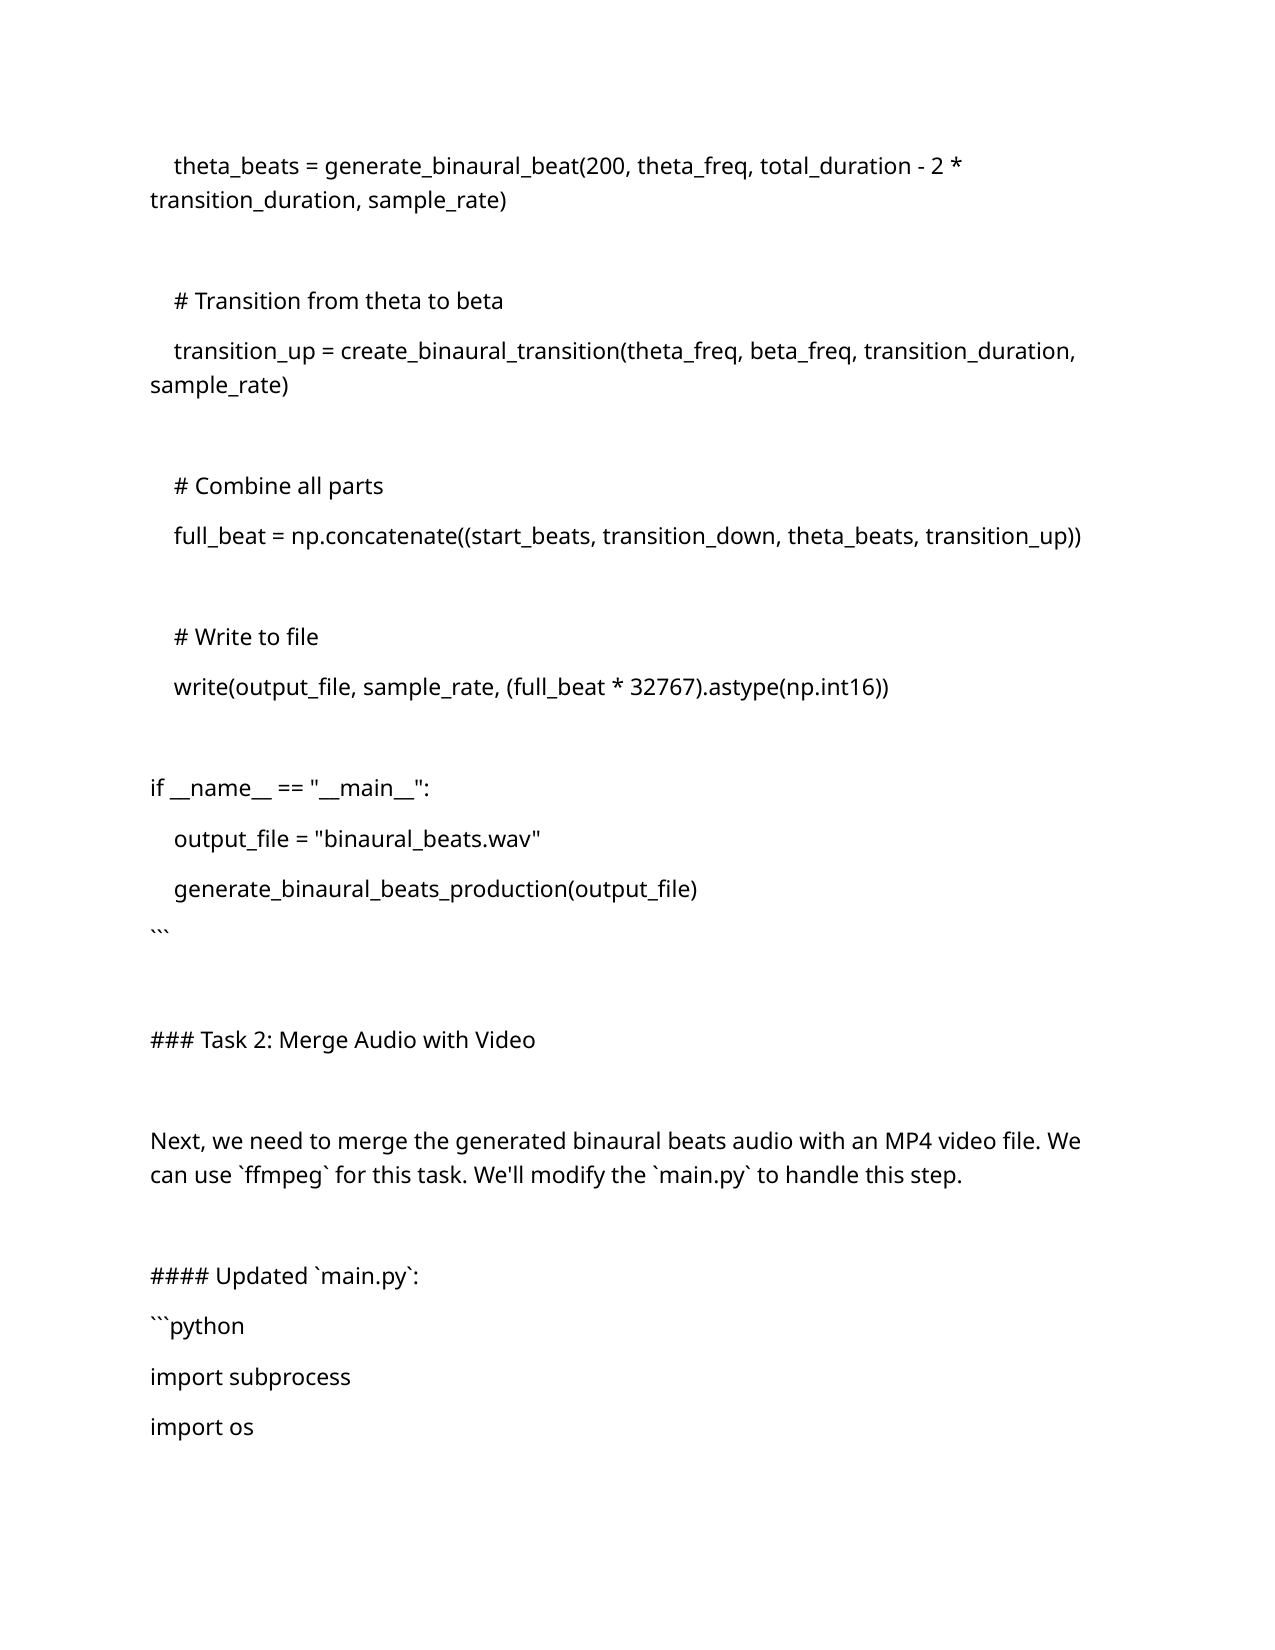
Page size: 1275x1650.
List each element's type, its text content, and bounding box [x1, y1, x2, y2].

text # Transition from theta to beta [150, 284, 1125, 316]
text write(output_file, sample_rate, (full_beat * 32767).astype(np.int16)) [150, 671, 1125, 702]
text if __name__ == "__main__": [150, 772, 1125, 803]
text # Write to file [150, 621, 1125, 652]
text generate_binaural_beats_production(output_file) [150, 873, 1125, 904]
text full_beat = np.concatenate((start_beats, transition_down, theta_beats, transition_up)) [150, 520, 1125, 551]
text import os [150, 1411, 1125, 1442]
text #### Updated `main.py`: [150, 1259, 1125, 1291]
text ### Task 2: Merge Audio with Video [150, 1024, 1125, 1055]
text Next, we need to merge the generated binaural beats audio with an MP4 video file. We can use `ffmpeg` for this task. We'll modify the `main.py` to handle this step. [150, 1125, 1125, 1190]
text transition_up = create_binaural_transition(theta_freq, beta_freq, transition_duration, sample_rate) [150, 335, 1125, 400]
text theta_beats = generate_binaural_beat(200, theta_freq, total_duration - 2 * transition_duration, sample_rate) [150, 150, 1125, 215]
text output_file = "binaural_beats.wav" [150, 822, 1125, 854]
text ```python [150, 1310, 1125, 1341]
text ``` [150, 923, 1125, 954]
text # Combine all parts [150, 469, 1125, 501]
text import subprocess [150, 1360, 1125, 1392]
